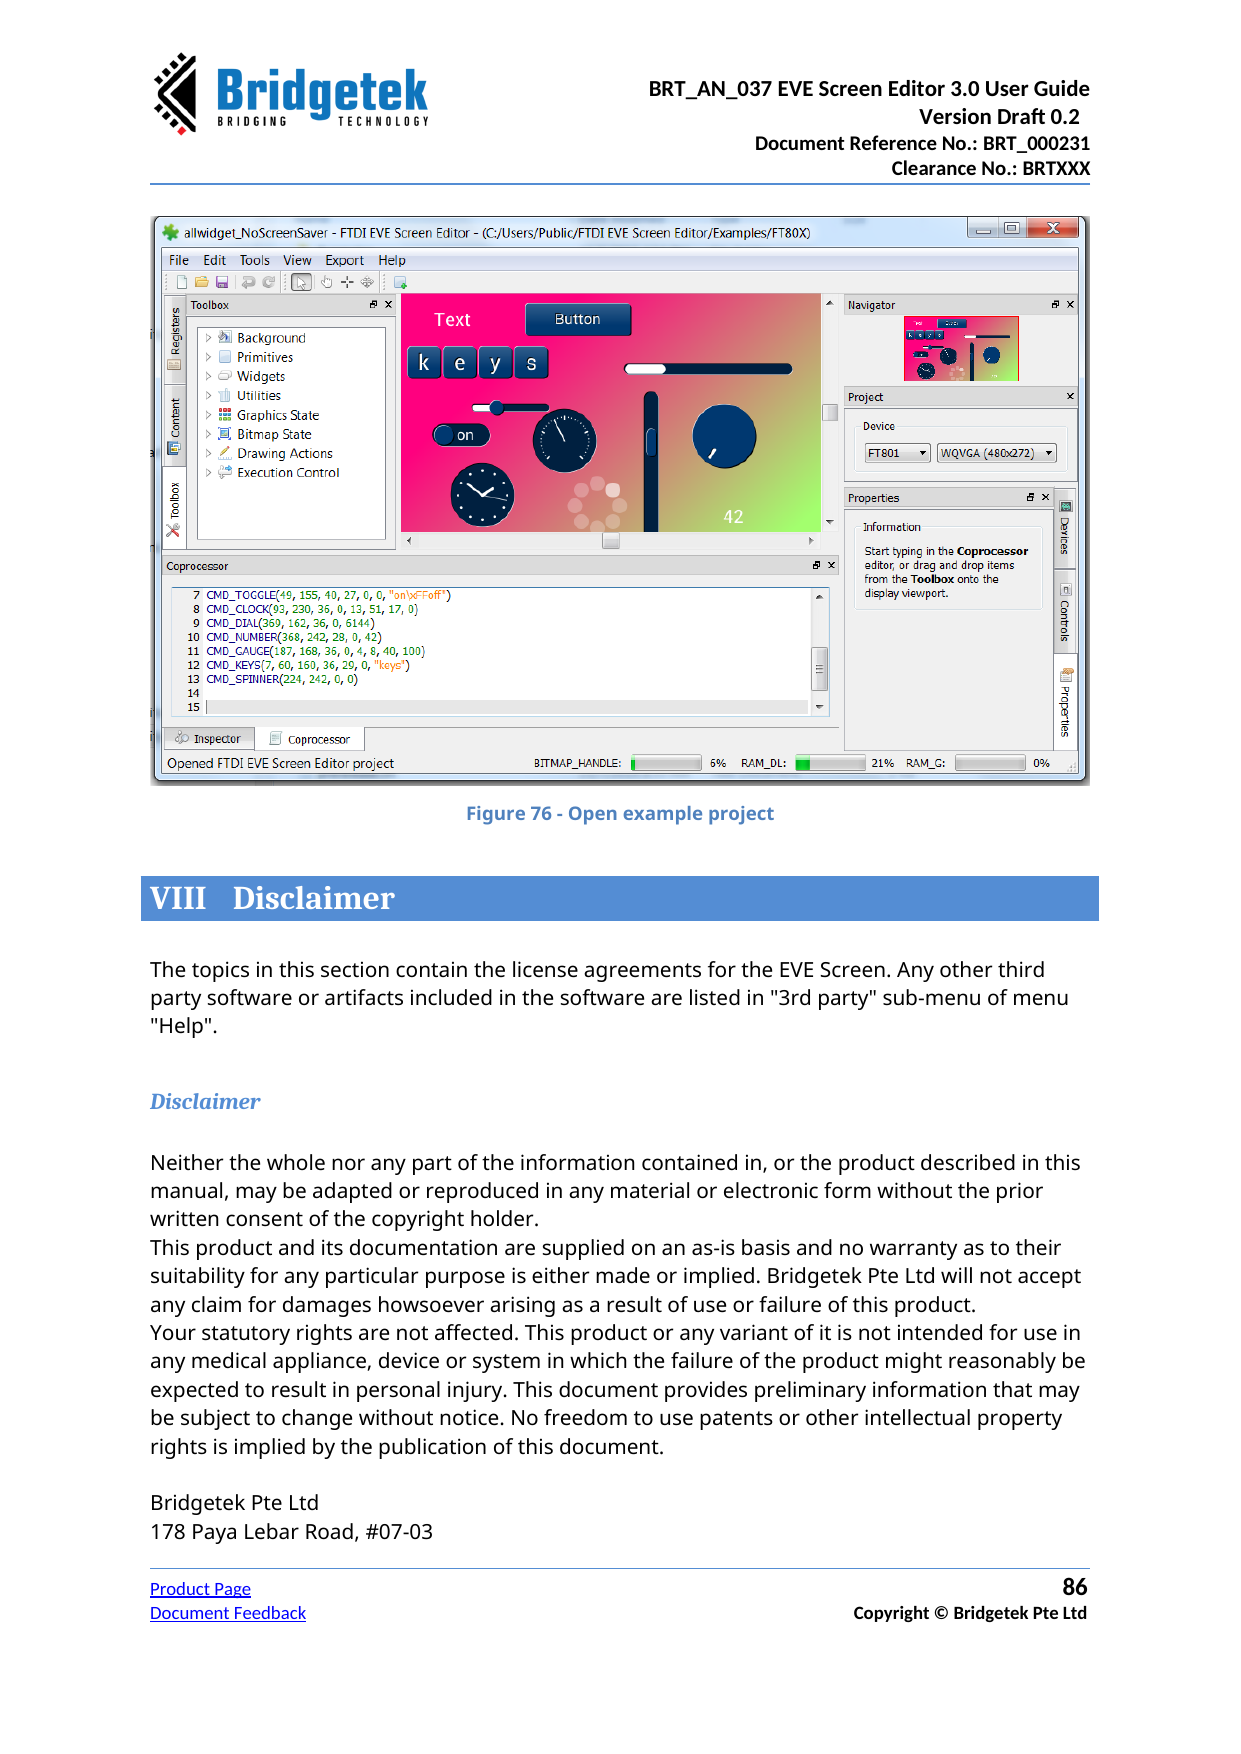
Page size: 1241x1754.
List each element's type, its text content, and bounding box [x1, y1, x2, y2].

text This product and its documentation are supplied on an as-is basis and no warranty as to their suitability for any particular purpose is either made or implied. Bridgetek Pte Ltd will not accept any claim for damages howsoever arising as a result of use or failure of this product. [150, 1233, 1090, 1318]
text 178 Paya Lebar Road, #07-03 [150, 1517, 1090, 1545]
text Neither the whole nor any part of the information contained in, or the product described in this manual, may be adapted or reproduced in any material or electronic form without the prior written consent of the copyright holder. [150, 1148, 1090, 1233]
text The topics in this section contain the license agreements for the EVE Screen. Any other third party software or artifacts included in the software are listed in "3rd party" sub-menu of menu "Help". [150, 955, 1090, 1068]
picture [150, 216, 1090, 786]
picture [146, 48, 429, 137]
subtitle Disclaimer [142, 877, 1098, 919]
text Your statutory rights are not affected. This product or any variant of it is not intended for use in any medical appliance, device or system in which the failure of the product might reasonably be expected to result in personal injury. This document provides preliminary information that may be subject to change without notice. No freedom to use patents or other intellectual property rights is implied by the publication of this document. [150, 1318, 1090, 1460]
text Bridgetek Pte Ltd [150, 1488, 1090, 1517]
subtitle Disclaimer [150, 1089, 1090, 1115]
